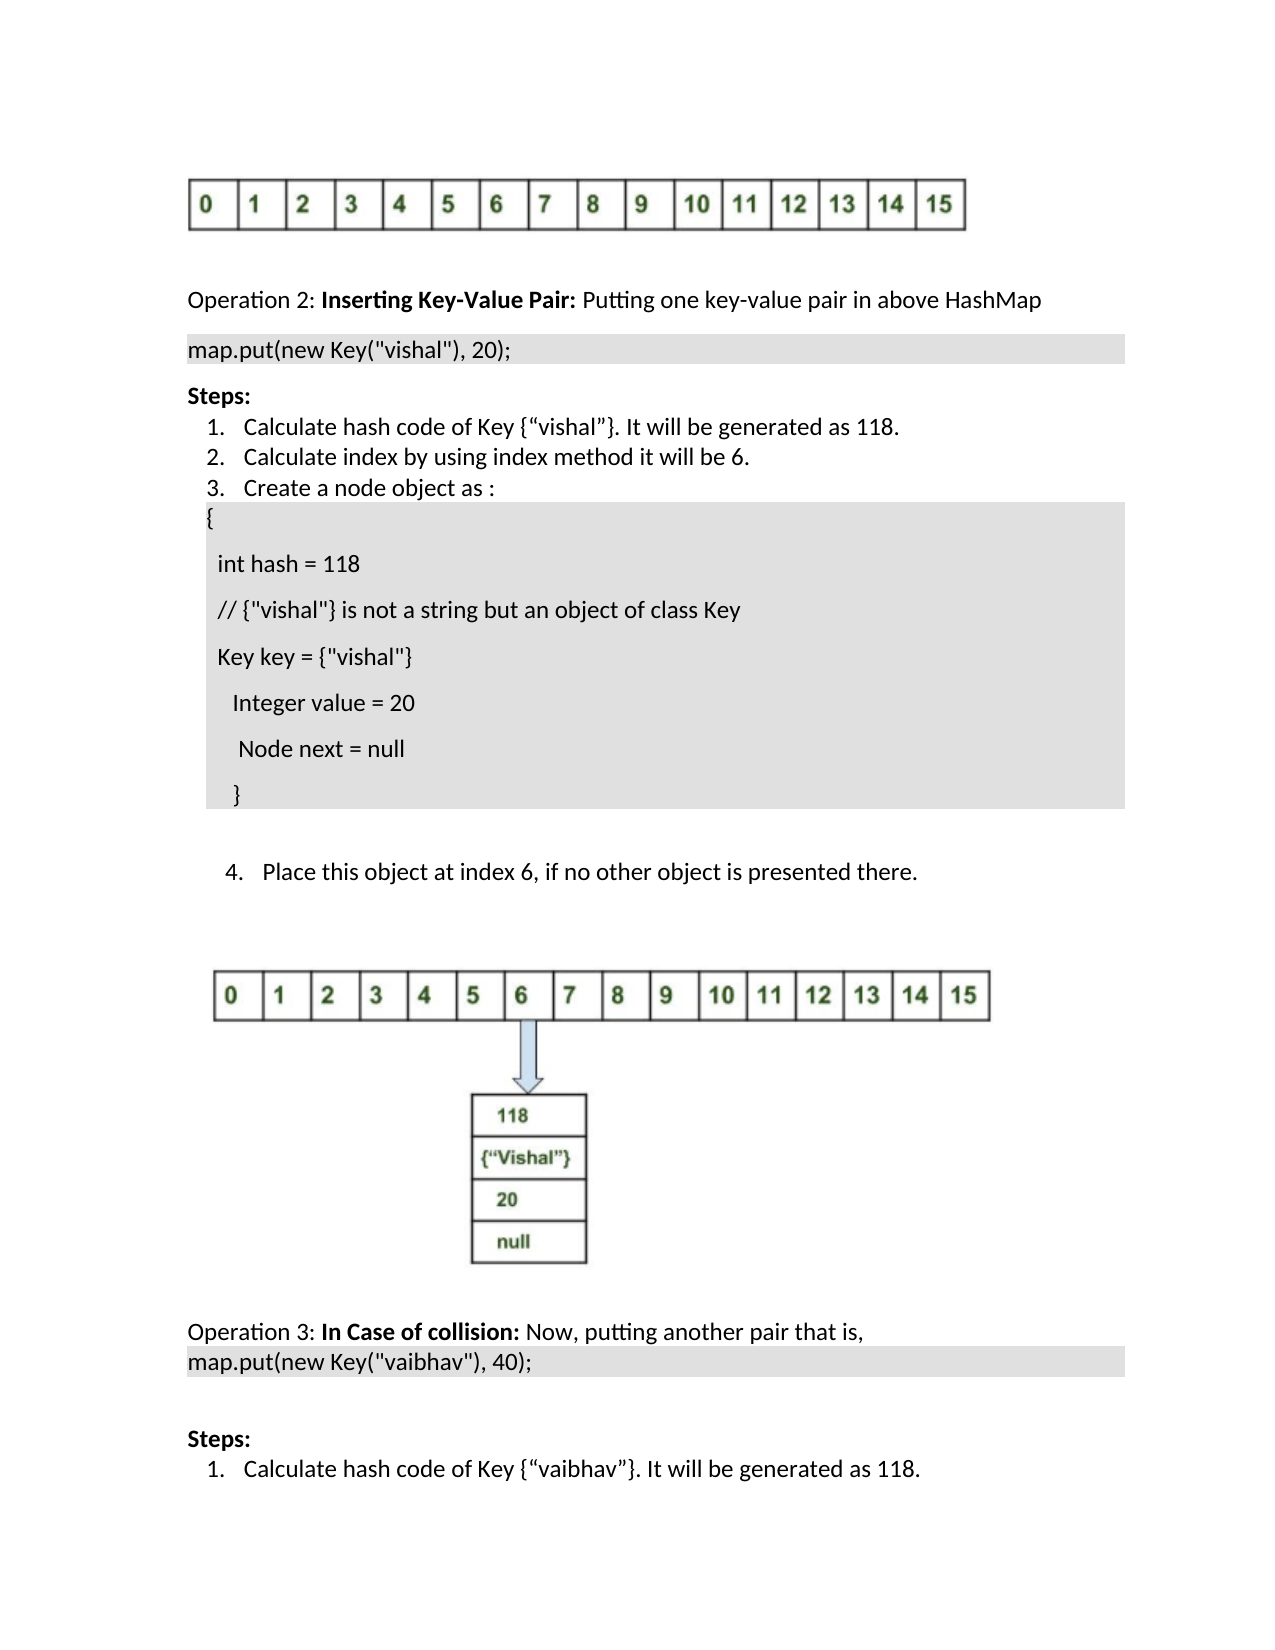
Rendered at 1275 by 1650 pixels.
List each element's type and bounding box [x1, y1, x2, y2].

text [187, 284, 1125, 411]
picture [187, 150, 982, 285]
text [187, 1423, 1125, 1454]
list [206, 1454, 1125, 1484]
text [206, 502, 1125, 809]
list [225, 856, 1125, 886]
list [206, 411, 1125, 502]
picture [187, 886, 1019, 1316]
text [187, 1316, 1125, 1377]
